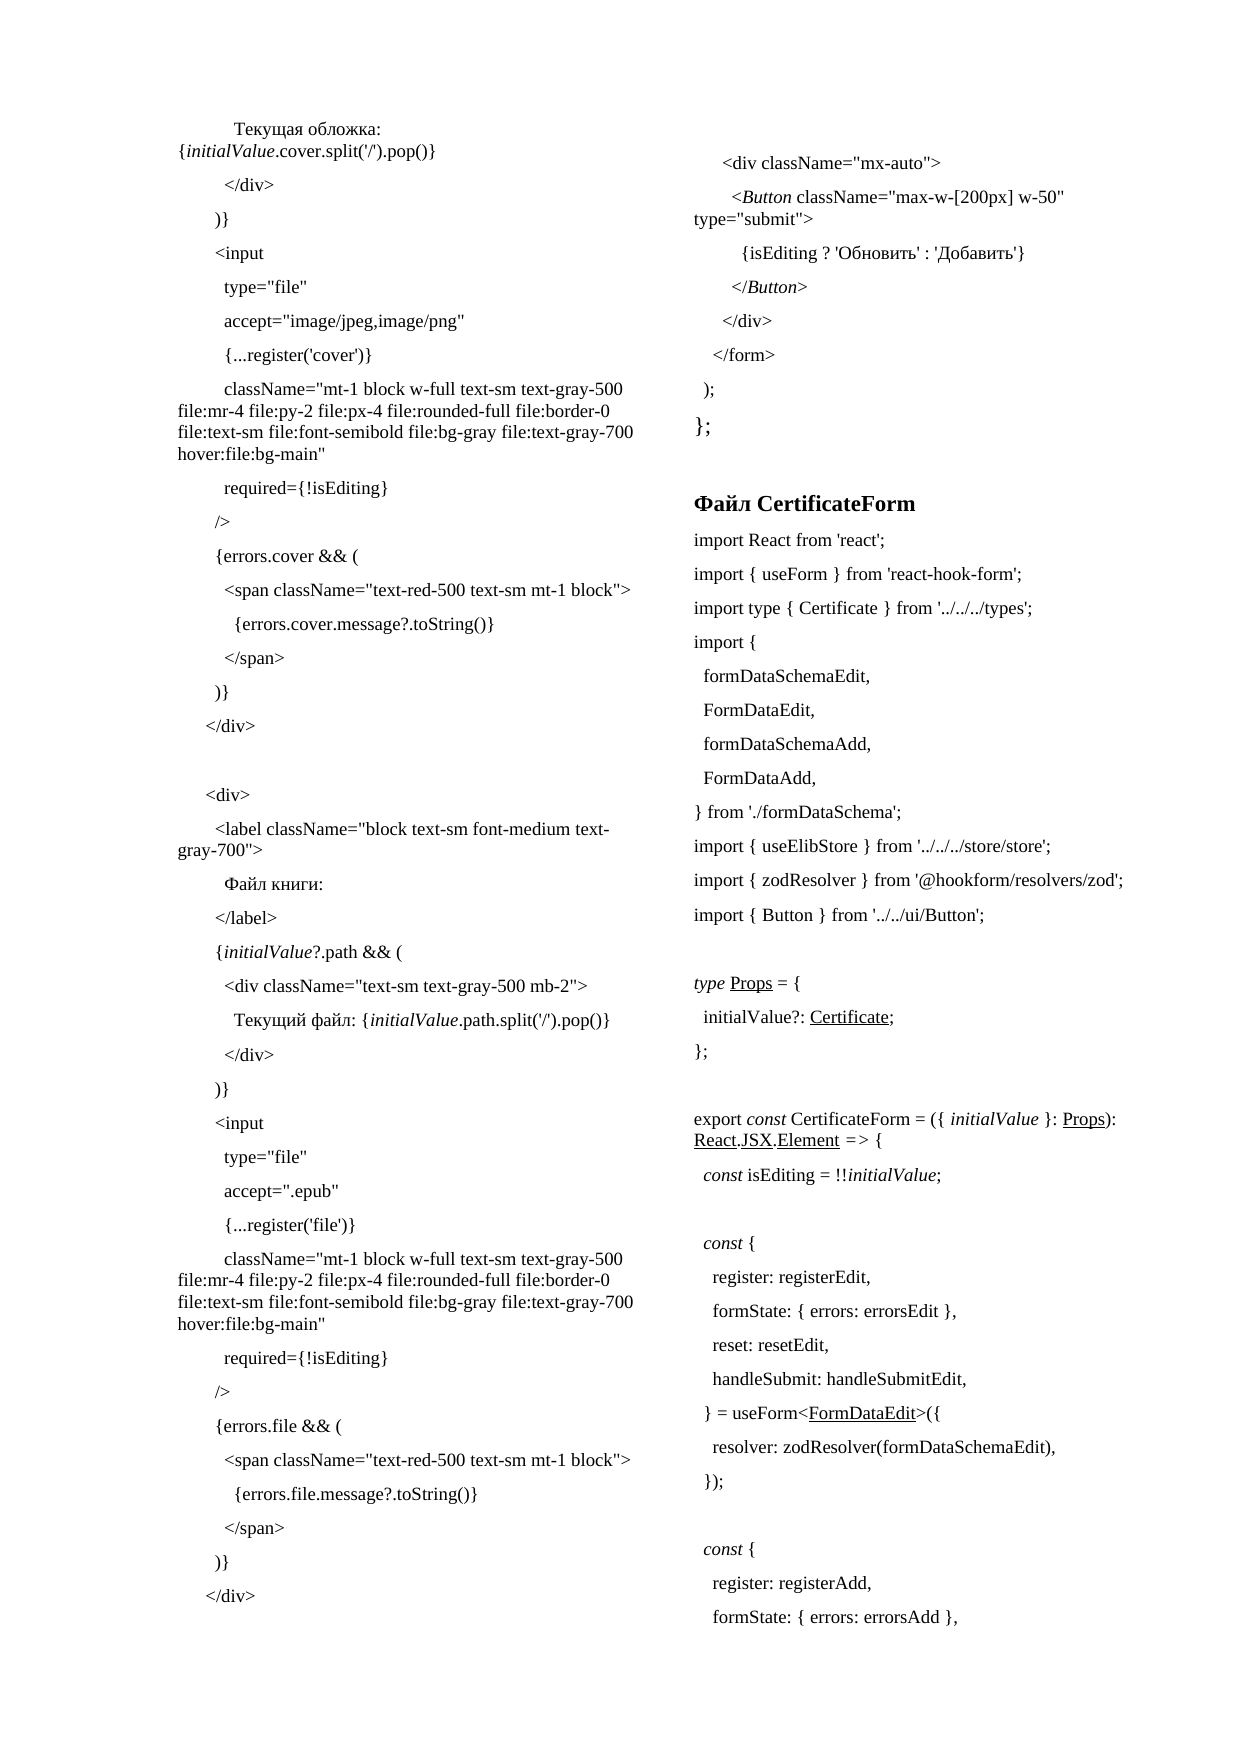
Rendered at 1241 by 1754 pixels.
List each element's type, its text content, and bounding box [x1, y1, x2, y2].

text import React from 'react'; [694, 529, 1152, 550]
text {errors.cover.message?.toString()} [177, 613, 635, 635]
text resolver: zodResolver(formDataSchemaEdit), [694, 1436, 1152, 1457]
text Текущий файл: {initialValue.path.split('/').pop()} [177, 1009, 635, 1031]
text )} [177, 208, 635, 229]
text accept=".epub" [177, 1180, 635, 1201]
text import { [694, 631, 1152, 652]
text formDataSchemaEdit, [694, 665, 1152, 687]
text import type { Certificate } from '../../../types'; [694, 597, 1152, 618]
text className="mt-1 block w-full text-sm text-gray-500 file:mr-4 file:py-2 file:px-4 file:rounded-full file:border-0 file:text-sm file:font-semibold file:bg-gray file:text-gray-700 hover:file:bg-main" [177, 378, 635, 464]
text register: registerAdd, [694, 1572, 1152, 1594]
text /> [177, 511, 635, 532]
text export const CertificateForm = ({ initialValue }: Props): React.JSX.Element => { [694, 1108, 1152, 1151]
text type Props = { [694, 972, 1152, 993]
text } from './formDataSchema'; [694, 801, 1152, 823]
text formState: { errors: errorsAdd }, [694, 1606, 1152, 1628]
text {...register('file')} [177, 1214, 635, 1235]
text import { Button } from '../../ui/Button'; [694, 903, 1152, 925]
text className="mt-1 block w-full text-sm text-gray-500 file:mr-4 file:py-2 file:px-4 file:rounded-full file:border-0 file:text-sm file:font-semibold file:bg-gray file:text-gray-700 hover:file:bg-main" [177, 1248, 635, 1334]
text {errors.file.message?.toString()} [177, 1483, 635, 1504]
text const { [694, 1232, 1152, 1253]
text {errors.file && ( [177, 1415, 635, 1436]
text Файл CertificateForm [694, 490, 1152, 516]
text import { useElibStore } from '../../../store/store'; [694, 835, 1152, 857]
text const isEditing = !!initialValue; [694, 1163, 1152, 1185]
text type="file" [177, 1146, 635, 1167]
text required={!isEditing} [177, 1347, 635, 1368]
text </div> [177, 1585, 635, 1607]
text formState: { errors: errorsEdit }, [694, 1300, 1152, 1321]
text <div className="mx-auto"> [694, 152, 1152, 174]
text } = useForm<FormDataEdit>({ [694, 1402, 1152, 1423]
text }; [694, 1040, 1152, 1061]
text <div> [177, 783, 635, 805]
text </Button> [694, 276, 1152, 297]
text formDataSchemaAdd, [694, 733, 1152, 755]
text FormDataEdit, [694, 699, 1152, 721]
text type="file" [177, 276, 635, 297]
text )} [177, 1077, 635, 1099]
text <span className="text-red-500 text-sm mt-1 block"> [177, 579, 635, 601]
text const { [694, 1538, 1152, 1560]
text <label className="block text-sm font-medium text-gray-700"> [177, 817, 635, 861]
text FormDataAdd, [694, 767, 1152, 789]
text </div> [694, 310, 1152, 332]
text import { zodResolver } from '@hookform/resolvers/zod'; [694, 869, 1152, 891]
text import { useForm } from 'react-hook-form'; [694, 563, 1152, 584]
text reset: resetEdit, [694, 1334, 1152, 1355]
text {initialValue?.path && ( [177, 941, 635, 963]
text Текущая обложка: {initialValue.cover.split('/').pop()} [177, 118, 635, 161]
text )} [177, 1551, 635, 1572]
text required={!isEditing} [177, 477, 635, 498]
text accept="image/jpeg,image/png" [177, 310, 635, 332]
text }; [694, 412, 1152, 438]
text )} [177, 681, 635, 703]
text </div> [177, 174, 635, 195]
text /> [177, 1381, 635, 1402]
text <input [177, 1112, 635, 1133]
text <span className="text-red-500 text-sm mt-1 block"> [177, 1449, 635, 1470]
text ); [694, 378, 1152, 400]
text }); [694, 1470, 1152, 1492]
text {...register('cover')} [177, 344, 635, 366]
text handleSubmit: handleSubmitEdit, [694, 1368, 1152, 1389]
text </form> [694, 344, 1152, 366]
text </span> [177, 647, 635, 669]
text <div className="text-sm text-gray-500 mb-2"> [177, 975, 635, 997]
text <input [177, 242, 635, 263]
text Файл книги: [177, 873, 635, 895]
text {isEditing ? 'Обновить' : 'Добавить'} [694, 242, 1152, 263]
text register: registerEdit, [694, 1266, 1152, 1287]
text </span> [177, 1517, 635, 1538]
text initialValue?: Certificate; [694, 1006, 1152, 1027]
text </label> [177, 907, 635, 929]
text </div> [177, 1043, 635, 1065]
text </div> [177, 715, 635, 737]
text <Button className="max-w-[200px] w-50" type="submit"> [694, 186, 1152, 229]
text {errors.cover && ( [177, 545, 635, 567]
